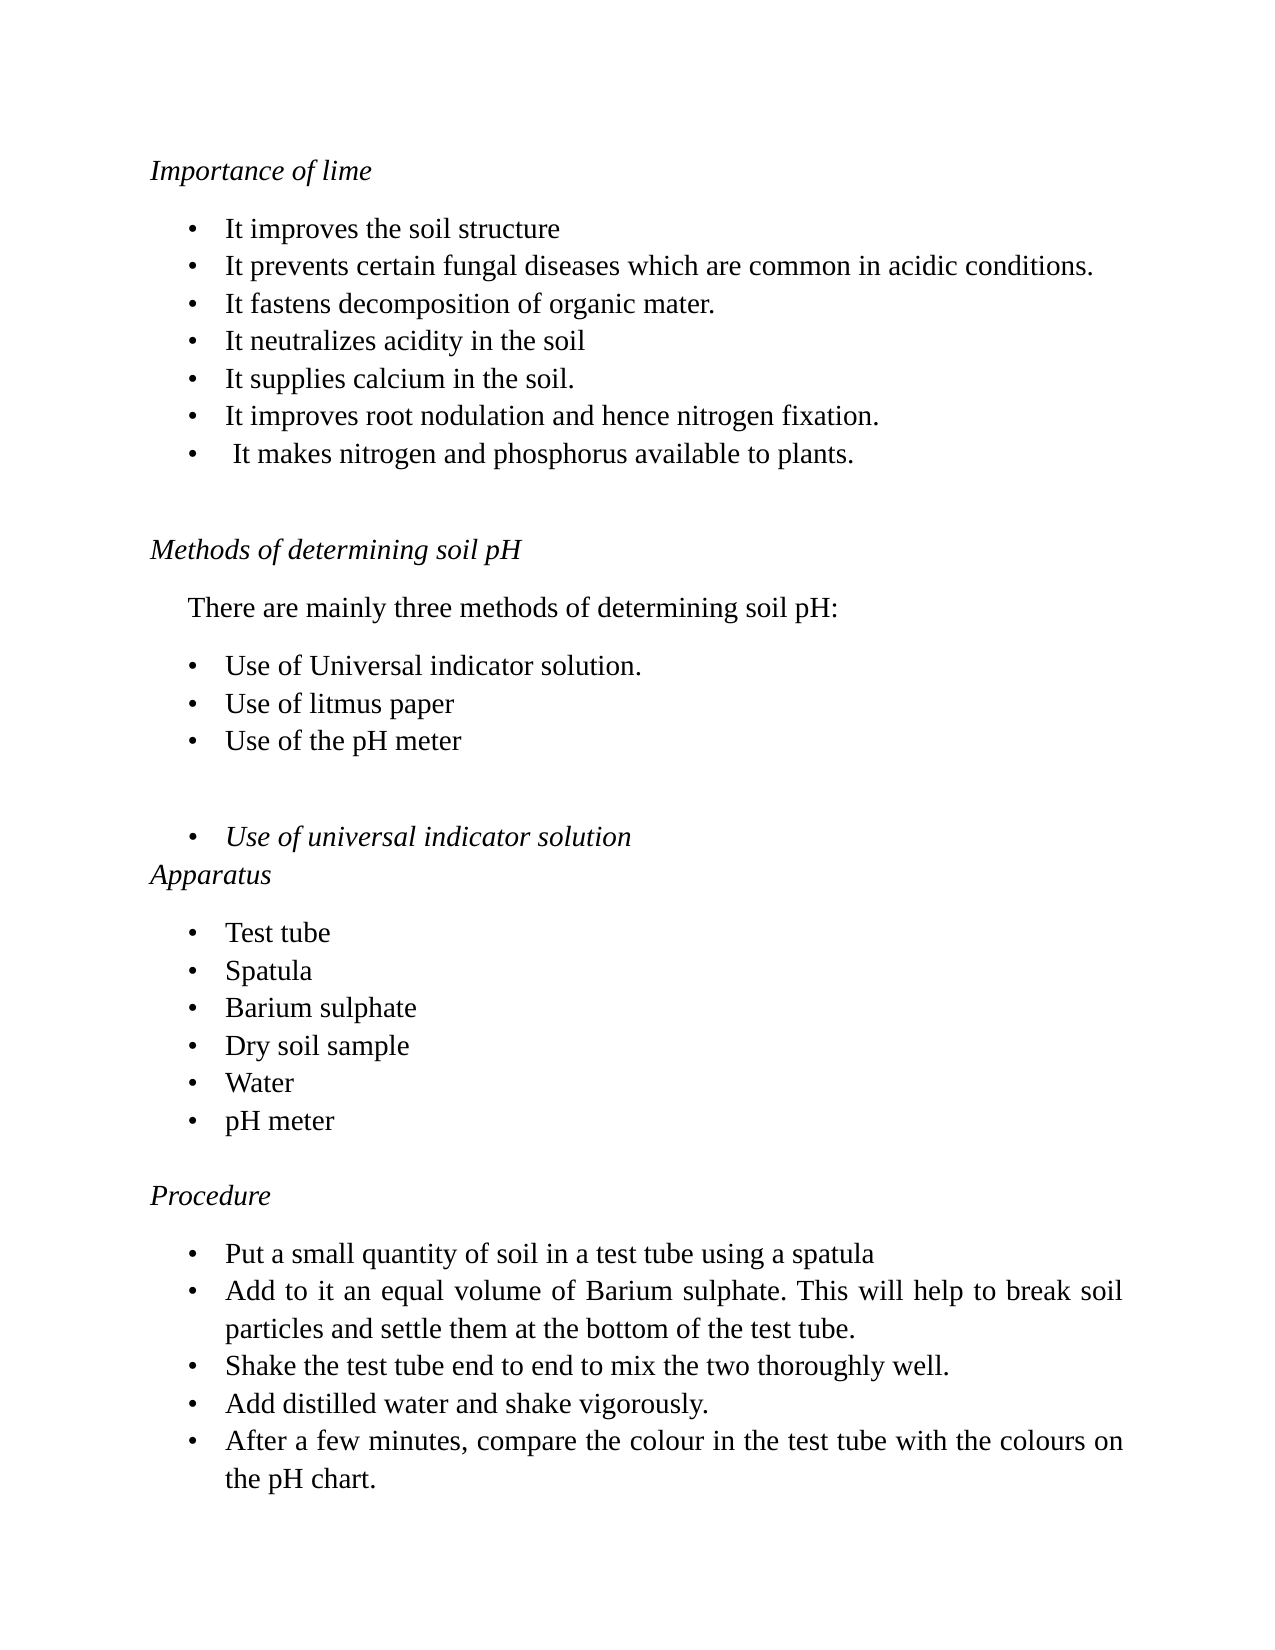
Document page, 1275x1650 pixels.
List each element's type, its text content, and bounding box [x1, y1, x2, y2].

list Add to it an equal volume of Barium sulphate. This will help to break soil particles and settle them at the bottom of the test tube. [187, 1271, 1125, 1346]
list Barium sulphate [187, 987, 1125, 1025]
list Shake the test tube end to end to mix the two thoroughly well. [187, 1346, 1125, 1383]
list It supplies calcium in the soil. [187, 358, 1125, 396]
list It makes nitrogen and phosphorus available to plants. [187, 433, 1125, 471]
list Test tube [187, 912, 1125, 950]
text Apparatus [150, 854, 1125, 892]
list Use of Universal indicator solution. [187, 646, 1125, 683]
text Importance of lime [150, 150, 1125, 187]
list It neutralizes acidity in the soil [187, 321, 1125, 358]
list Use of the pH meter [187, 721, 1125, 758]
list Dry soil sample [187, 1025, 1125, 1062]
list pH meter [187, 1100, 1125, 1137]
list After a few minutes, compare the colour in the test tube with the colours on the pH chart. [187, 1421, 1125, 1496]
text There are mainly three methods of determining soil pH: [187, 587, 1125, 625]
text Methods of determining soil pH [150, 529, 1125, 567]
list It improves the soil structure [187, 208, 1125, 246]
list Use of litmus paper [187, 683, 1125, 721]
list Add distilled water and shake vigorously. [187, 1383, 1125, 1421]
list Use of universal indicator solution [187, 817, 1125, 854]
list It prevents certain fungal diseases which are common in acidic conditions. [187, 246, 1125, 283]
list It improves root nodulation and hence nitrogen fixation. [187, 396, 1125, 433]
list Put a small quantity of soil in a test tube using a spatula [187, 1233, 1125, 1271]
text Procedure [150, 1175, 1125, 1212]
list Water [187, 1062, 1125, 1100]
list It fastens decomposition of organic mater. [187, 283, 1125, 321]
list Spatula [187, 950, 1125, 987]
